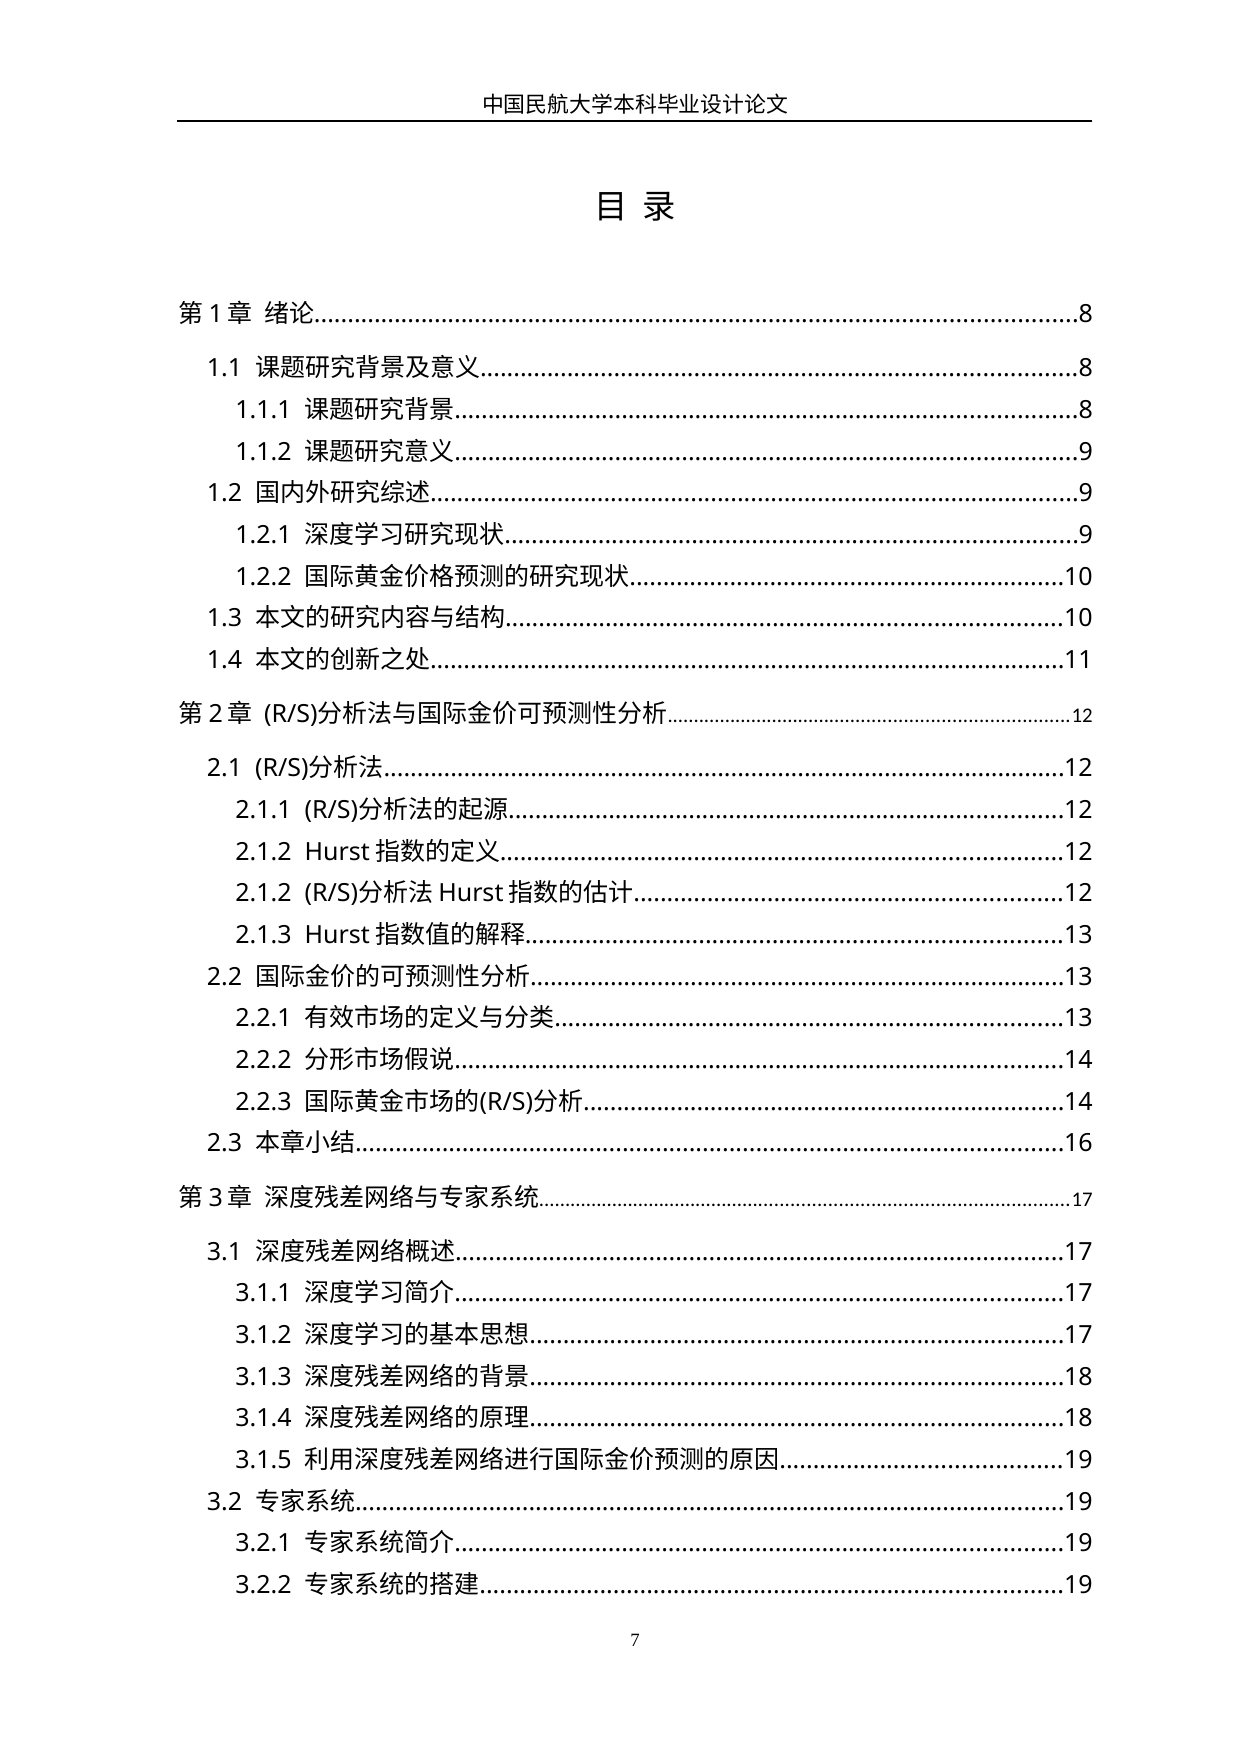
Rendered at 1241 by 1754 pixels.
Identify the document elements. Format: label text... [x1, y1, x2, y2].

text 3.1.2 深度学习的基本思想 17 [221, 1310, 1092, 1352]
text 第1章 绪论 8 [177, 289, 1092, 331]
text 1.2.2 国际黄金价格预测的研究现状 10 [221, 552, 1092, 593]
text 2.1.3 Hurst指数值的解释 13 [221, 910, 1092, 952]
text 2.1.2 (R/S)分析法Hurst指数的估计 12 [221, 868, 1092, 910]
text 3.1.1 深度学习简介 17 [221, 1268, 1092, 1310]
text 2.2 国际金价的可预测性分析 13 [199, 952, 1092, 993]
text 1.2.1 深度学习研究现状 9 [221, 510, 1092, 552]
text 2.1.1 (R/S)分析法的起源 12 [221, 785, 1092, 827]
text 3.1.3 深度残差网络的背景 18 [221, 1352, 1092, 1393]
text 3.1.4 深度残差网络的原理 18 [221, 1393, 1092, 1435]
text 2.2.1 有效市场的定义与分类 13 [221, 993, 1092, 1035]
text 3.2.2 专家系统的搭建 19 [221, 1560, 1092, 1602]
text 1.2 国内外研究综述 9 [199, 468, 1092, 510]
text 1.1 课题研究背景及意义 8 [199, 343, 1092, 385]
text 目 录 [177, 185, 1092, 227]
text 3.2 专家系统 19 [199, 1477, 1092, 1518]
text 3.1.5 利用深度残差网络进行国际金价预测的原因 19 [221, 1435, 1092, 1477]
text 1.3 本文的研究内容与结构 10 [199, 593, 1092, 635]
text 2.2.2 分形市场假说 14 [221, 1035, 1092, 1077]
text 2.1 (R/S)分析法 12 [199, 743, 1092, 785]
text 2.1.2 Hurst指数的定义 12 [221, 827, 1092, 868]
text 3.1 深度残差网络概述 17 [199, 1227, 1092, 1268]
text 第2章 (R/S)分析法与国际金价可预测性分析 12 [177, 689, 1092, 731]
text 2.3 本章小结 16 [199, 1118, 1092, 1160]
text 3.2.1 专家系统简介 19 [221, 1518, 1092, 1560]
text 1.1.1 课题研究背景 8 [221, 385, 1092, 427]
text 第3章 深度残差网络与专家系统 17 [177, 1173, 1092, 1214]
text 1.1.2 课题研究意义 9 [221, 427, 1092, 468]
text 2.2.3 国际黄金市场的(R/S)分析 14 [221, 1077, 1092, 1118]
text 1.4 本文的创新之处 11 [199, 635, 1092, 677]
